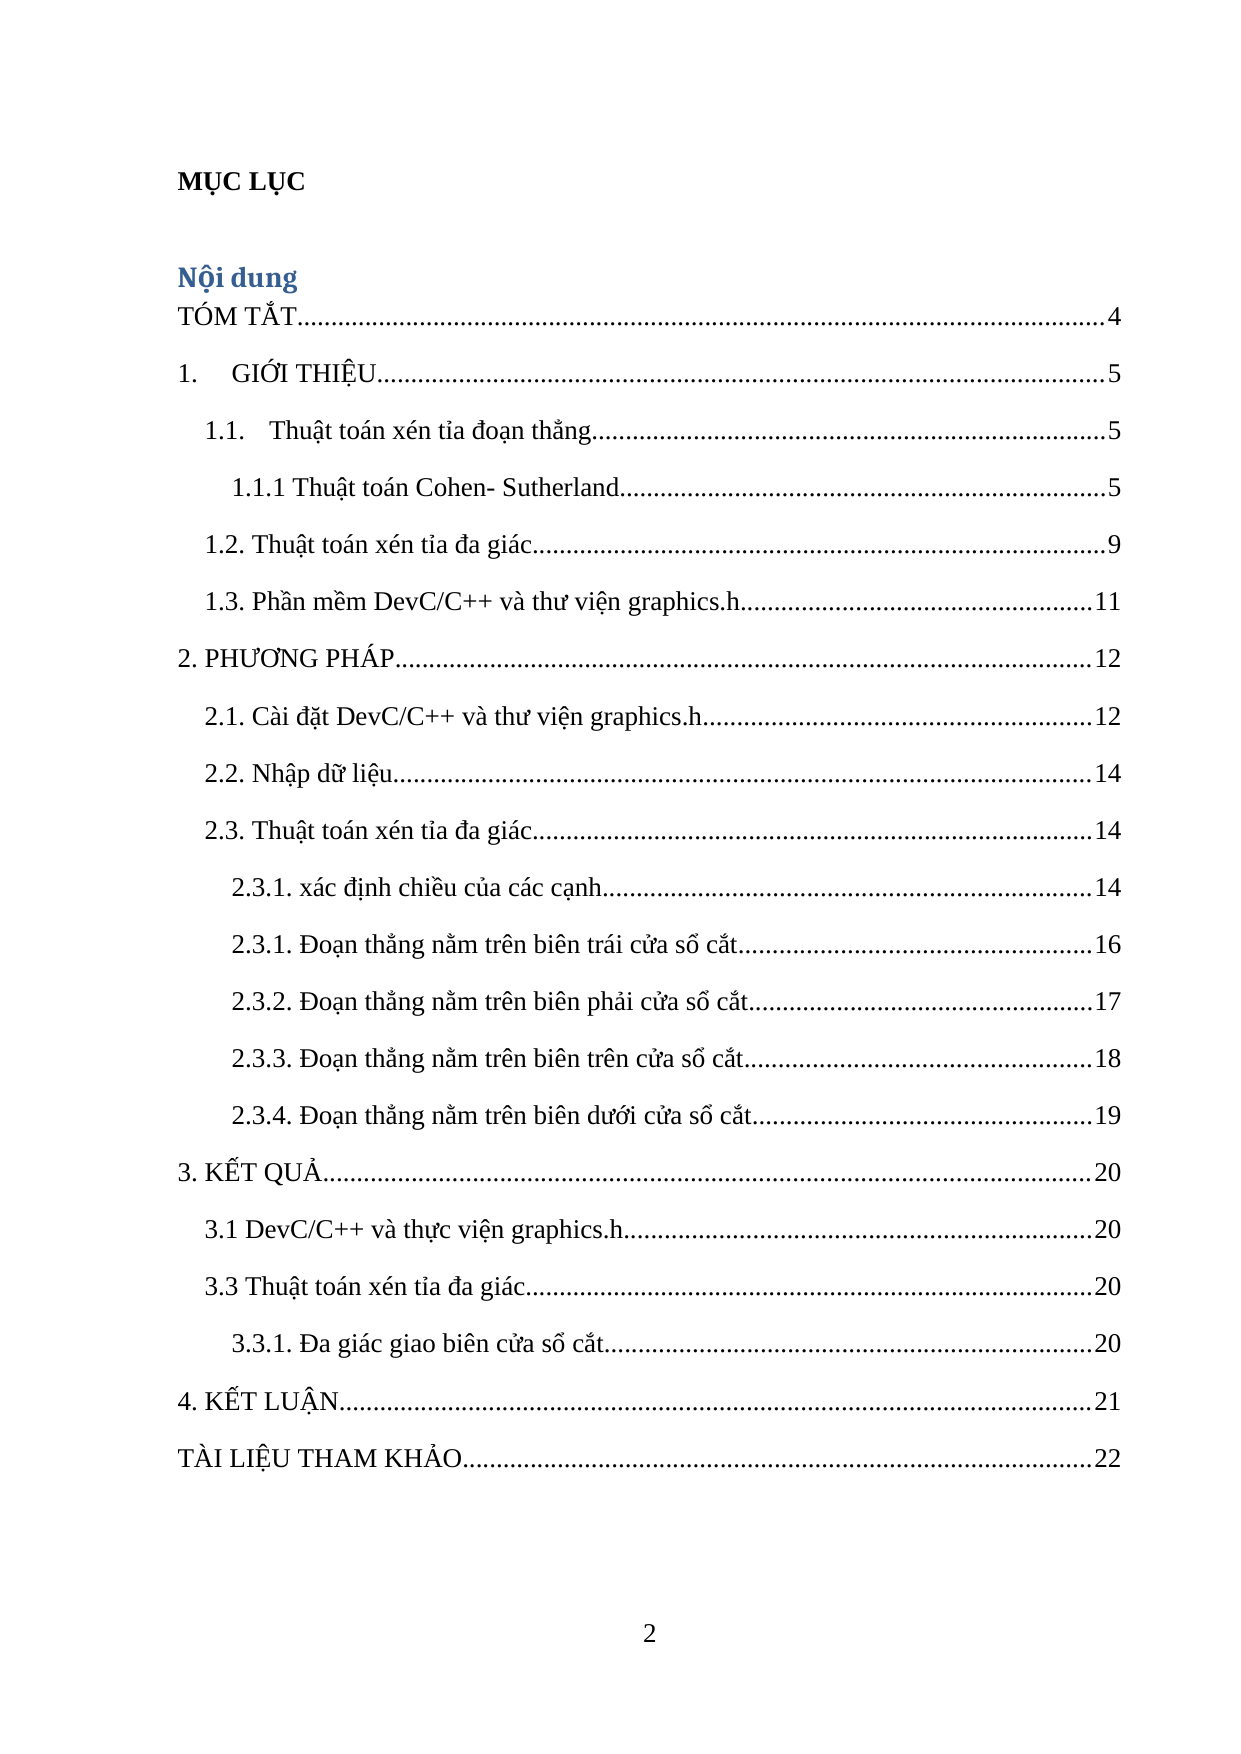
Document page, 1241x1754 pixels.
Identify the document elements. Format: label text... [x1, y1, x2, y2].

text MỤC LỤC [177, 165, 1122, 196]
